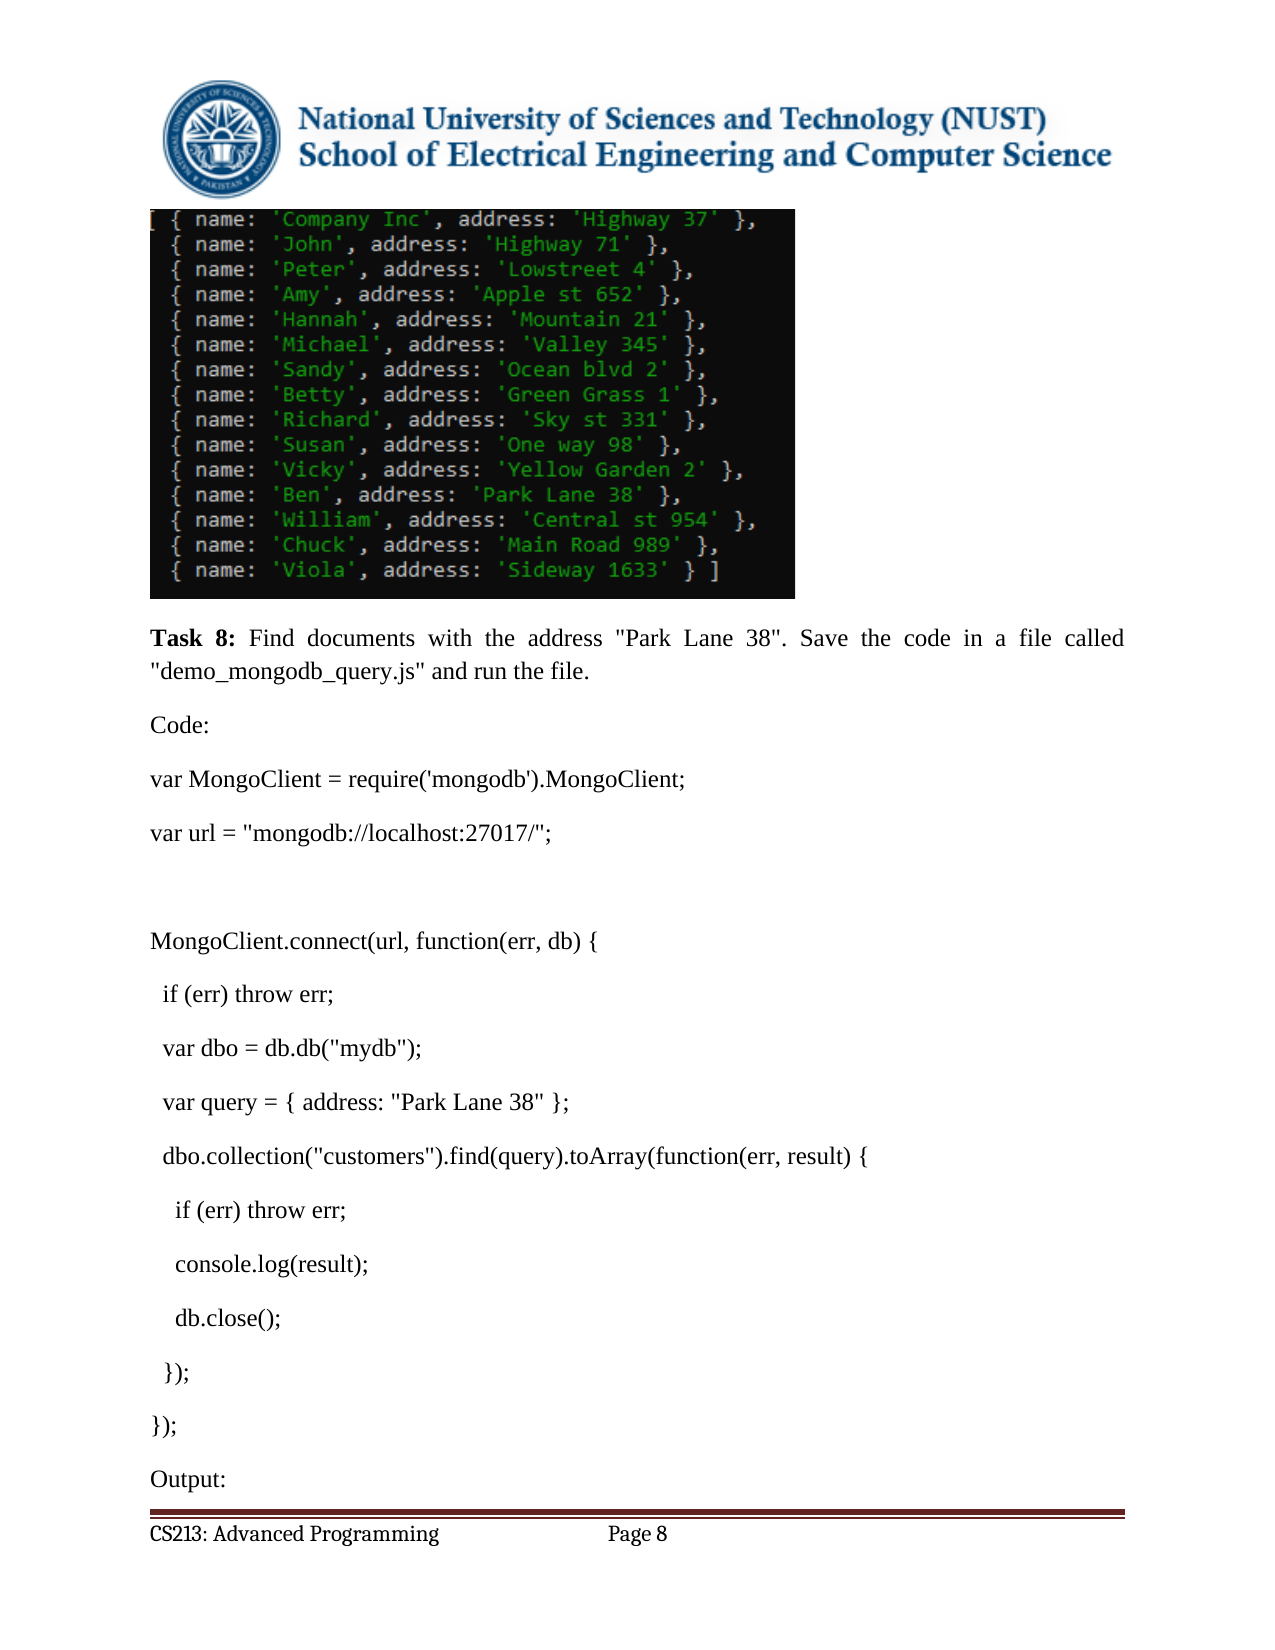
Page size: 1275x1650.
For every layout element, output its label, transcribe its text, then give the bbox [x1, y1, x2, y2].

text }); [150, 1410, 1125, 1439]
text MongoClient.connect(url, function(err, db) { [150, 926, 1125, 954]
text db.close(); [150, 1303, 1125, 1331]
text var query = { address: "Park Lane 38" }; [150, 1087, 1125, 1116]
text if (err) throw err; [150, 979, 1125, 1008]
text Task 8: Find documents with the address "Park Lane 38". Save the code in a file called "demo_mongodb_query.js" and run the file. [150, 623, 1125, 685]
text var dbo = db.db("mydb"); [150, 1033, 1125, 1062]
picture [150, 75, 1125, 599]
text var url = "mongodb://localhost:27017/"; [150, 818, 1125, 847]
text dbo.collection("customers").find(query).toArray(function(err, result) { [150, 1141, 1125, 1170]
text if (err) throw err; [150, 1195, 1125, 1224]
text var MongoClient = require('mongodb').MongoClient; [150, 764, 1125, 793]
text Code: [150, 710, 1125, 739]
text }); [150, 1357, 1125, 1385]
text Output: [150, 1464, 1125, 1493]
text console.log(result); [150, 1249, 1125, 1278]
